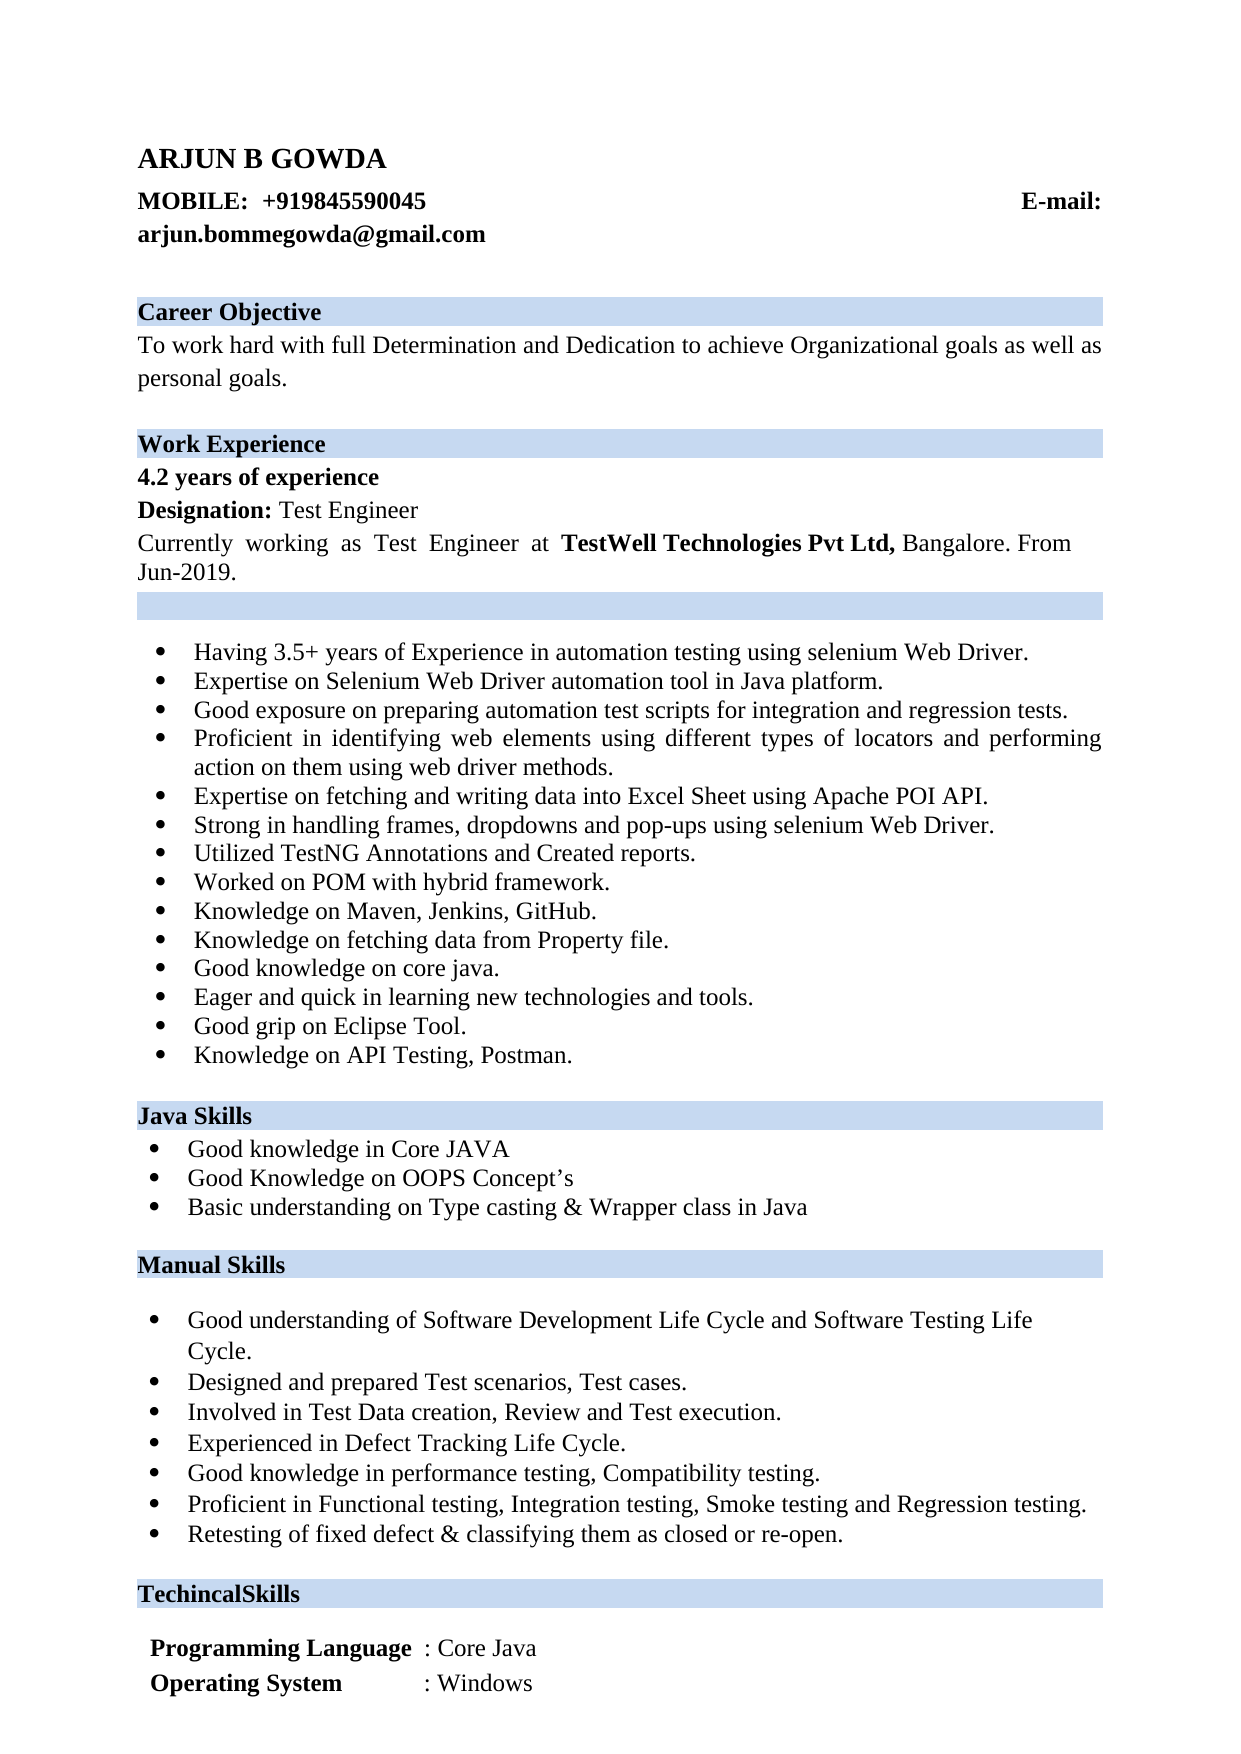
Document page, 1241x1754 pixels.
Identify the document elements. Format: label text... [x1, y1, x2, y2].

text ARJUN B GOWDA [137, 142, 1103, 175]
list Good knowledge in performance testing, Compatibility testing. [150, 1457, 1103, 1488]
list Expertise on Selenium Web Driver automation tool in Java platform. [156, 666, 1103, 695]
list Strong in handling frames, dropdowns and pop-ups using selenium Web Driver. [156, 810, 1103, 838]
text TechincalSkills [137, 1579, 1103, 1608]
text Career Objective [137, 297, 1103, 326]
text MOBILE: +919845590045 E-mail: arjun.bommegowda@gmail.com [137, 186, 1103, 248]
text Work Experience [137, 429, 1103, 458]
list Having 3.5+ years of Experience in automation testing using selenium Web Driver. [156, 637, 1103, 666]
text Designation: Test Engineer [137, 495, 1103, 524]
list Retesting of fixed defect & classifying them as closed or re-open. [150, 1518, 1103, 1549]
list Good understanding of Software Development Life Cycle and Software Testing Life Cycle. [150, 1304, 1103, 1366]
list Basic understanding on Type casting & Wrapper class in Java [150, 1192, 1103, 1221]
text Currently working as Test Engineer at TestWell Technologies Pvt Ltd, Bangalore. From Jun-2019. [137, 528, 1103, 586]
list Good Knowledge on OOPS Concept’s [150, 1163, 1103, 1192]
list Eager and quick in learning new technologies and tools. [156, 982, 1103, 1011]
text Manual Skills [137, 1250, 1103, 1278]
text Java Skills [137, 1101, 1103, 1130]
list Proficient in Functional testing, Integration testing, Smoke testing and Regression testing. [150, 1488, 1103, 1518]
list Designed and prepared Test scenarios, Test cases. [150, 1366, 1103, 1396]
text 4.2 years of experience [137, 462, 1103, 491]
list Knowledge on API Testing, Postman. [156, 1040, 1103, 1068]
list Experienced in Defect Tracking Life Cycle. [150, 1427, 1103, 1457]
list Involved in Test Data creation, Review and Test execution. [150, 1396, 1103, 1427]
text Operating System : Windows [150, 1668, 1103, 1697]
list Good exposure on preparing automation test scripts for integration and regression tests. [156, 695, 1103, 723]
list Proficient in identifying web elements using different types of locators and performing action on them using web driver methods. [156, 723, 1103, 781]
list Expertise on fetching and writing data into Excel Sheet using Apache POI API. [156, 781, 1103, 810]
list Knowledge on fetching data from Property file. [156, 925, 1103, 953]
list Knowledge on Maven, Jenkins, GitHub. [156, 896, 1103, 925]
list Good grip on Eclipse Tool. [156, 1011, 1103, 1040]
list Worked on POM with hybrid framework. [156, 867, 1103, 896]
text To work hard with full Determination and Dedication to achieve Organizational goals as well as personal goals. [137, 330, 1103, 392]
list Good knowledge on core java. [156, 953, 1103, 982]
text Programming Language : Core Java [150, 1633, 1103, 1662]
list Utilized TestNG Annotations and Created reports. [156, 838, 1103, 867]
list Good knowledge in Core JAVA [150, 1134, 1103, 1163]
